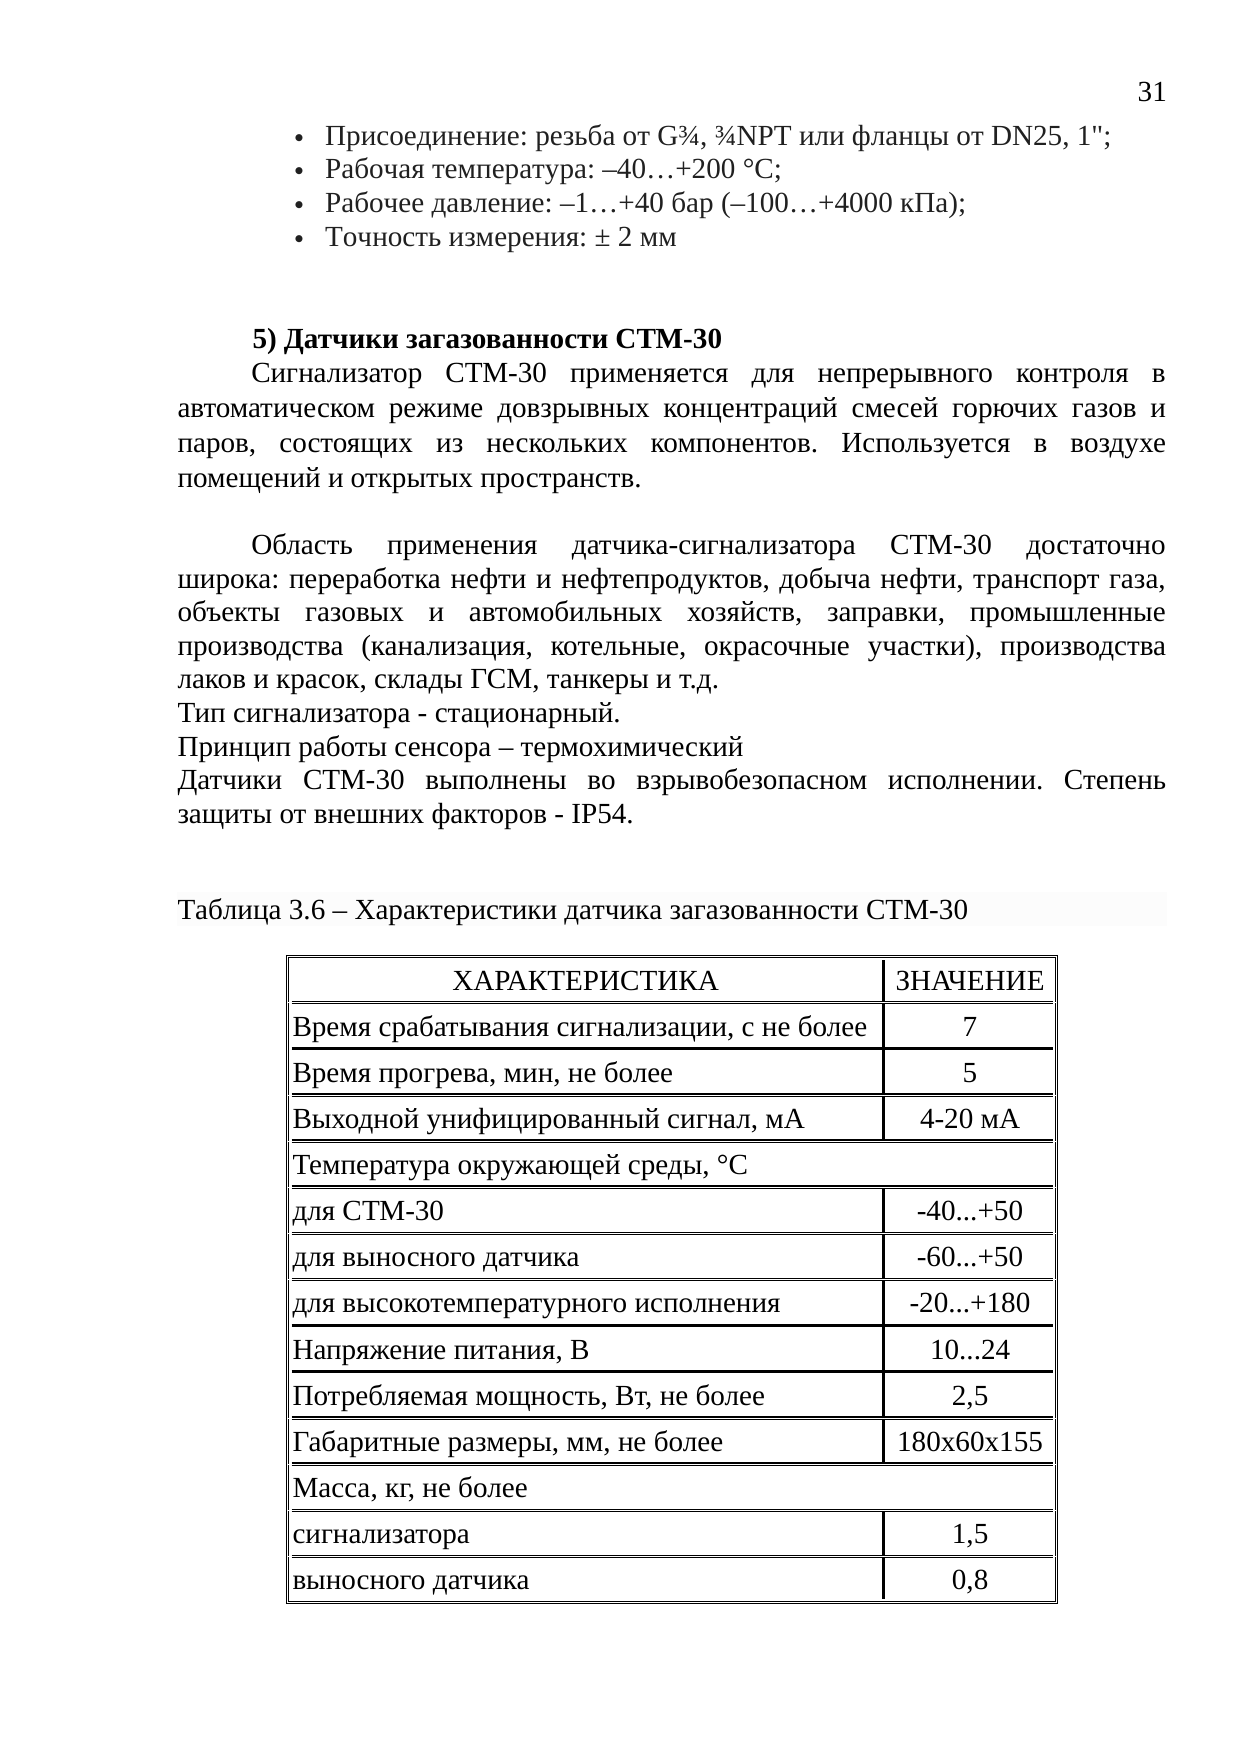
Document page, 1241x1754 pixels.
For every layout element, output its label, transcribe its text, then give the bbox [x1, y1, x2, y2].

list Рабочая температура: –40…+200 °C; [266, 152, 1167, 185]
table_cell -20...+180 [883, 1278, 1056, 1324]
text Сигнализатор СТМ-30 применяется для непрерывного контроля в автоматическом режиме довзрывных концентраций смесей горючих газов и паров, состоящих из нескольких компонентов. Используется в воздухе помещений и открытых пространств. [177, 354, 1167, 494]
list Рабочее давление: –1…+40 бар (–100…+4000 кПа); [266, 185, 1167, 219]
table_cell 0,8 [883, 1555, 1055, 1601]
table_cell для СТМ-30 [289, 1185, 882, 1232]
text Область применения датчика-сигнализатора СТМ-30 достаточно широка: переработка нефти и нефтепродуктов, добыча нефти, транспорт газа, объекты газовых и автомобильных хозяйств, заправки, промышленные производства (канализация, котельные, окрасочные участки), производства лаков и красок, склады ГСМ, танкеры и т.д. [177, 527, 1167, 695]
table_header ЗНАЧЕНИЕ [883, 958, 1055, 1001]
table_cell 5 [885, 1047, 1055, 1093]
table_cell Выходной унифицированный сигнал, мА [289, 1093, 882, 1139]
text Таблица 3.6 – Характеристики датчика загазованности СТМ-30 [177, 892, 1167, 926]
table_cell Напряжение питания, В [289, 1324, 882, 1370]
table_cell 2,5 [885, 1370, 1055, 1416]
table_cell 7 [883, 1001, 1056, 1047]
table_cell для выносного датчика [288, 1232, 883, 1278]
table_cell Время срабатывания сигнализации, с не более [288, 1001, 883, 1047]
table_cell 4-20 мА [885, 1093, 1055, 1139]
table_cell сигнализатора [289, 1509, 882, 1554]
text Принцип работы сенсора – термохимический [177, 729, 1167, 762]
table_cell Потребляемая мощность, Вт, не более [289, 1370, 882, 1416]
list Точность измерения: ± 2 мм [266, 219, 1167, 252]
table_cell выносного датчика [289, 1555, 883, 1601]
table_cell 180х60х155 [885, 1416, 1055, 1462]
table_cell Время прогрева, мин, не более [289, 1047, 882, 1093]
text Тип сигнализатора - стационарный. [177, 695, 1167, 729]
table_cell 10...24 [885, 1324, 1055, 1370]
table_header ХАРАКТЕРИСТИКА [289, 958, 883, 1001]
table_cell Габаритные размеры, мм, не более [289, 1416, 882, 1462]
table_cell Температура окружающей среды, °С [289, 1139, 1055, 1185]
list Присоединение: резьба от G¾, ¾NPT или фланцы от DN25, 1"; [266, 118, 1167, 152]
text Датчики СТМ-30 выполнены во взрывобезопасном исполнении. Степень защиты от внешних факторов - IP54. [177, 762, 1167, 829]
table_cell -60...+50 [883, 1232, 1056, 1278]
table_cell для высокотемпературного исполнения [288, 1278, 883, 1324]
table_cell -40...+50 [885, 1185, 1055, 1232]
list 5) Датчики загазованности СТМ-30 [252, 321, 1167, 354]
table_cell Масса, кг, не более [289, 1462, 1055, 1508]
table_cell 1,5 [885, 1509, 1055, 1554]
